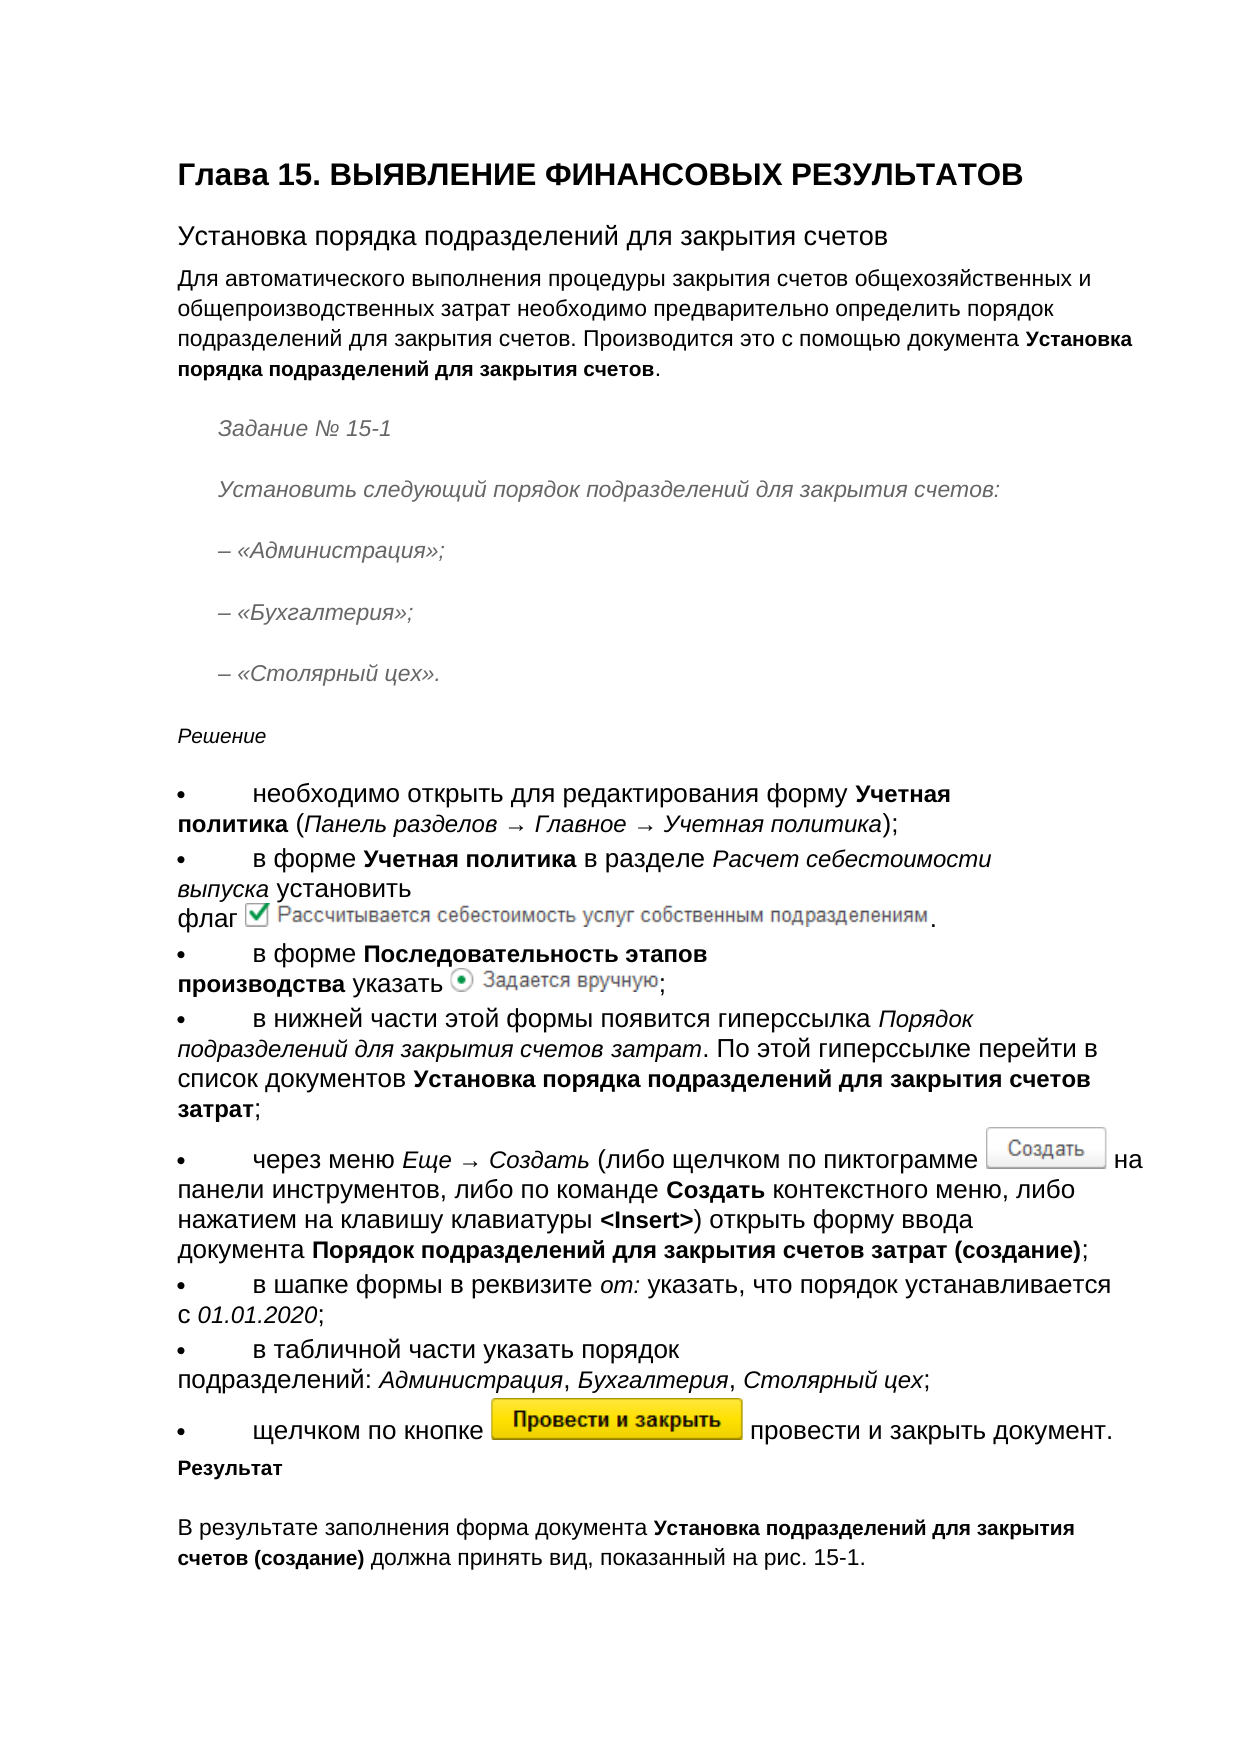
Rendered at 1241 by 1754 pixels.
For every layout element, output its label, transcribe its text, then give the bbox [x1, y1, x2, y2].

text – «Столярный цех». [218, 656, 1152, 686]
text Решение [177, 717, 1152, 747]
list щелчком по кнопке провести и закрыть документ. [177, 1399, 1152, 1445]
text – «Администрация»; [218, 534, 1152, 564]
list в форме Последовательность этапов производства указать ; [177, 937, 1152, 997]
list в шапке формы в реквизите от: указать, что порядок устанавливается с 01.01.2020; [177, 1269, 1152, 1329]
subtitle Установка порядка подразделений для закрытия счетов [177, 220, 1152, 251]
text В результате заполнения форма документа Установка подразделений для закрытия счетов (создание) должна принять вид, показанный на рис. 15-1. [177, 1510, 1152, 1570]
list в табличной части указать порядок подразделений: Администрация, Бухгалтерия, Столярный цех; [177, 1334, 1152, 1394]
picture [245, 903, 930, 927]
list в нижней части этой формы появится гиперссылка Порядок подразделений для закрытия счетов затрат. По этой гиперссылке перейти в список документов Установка порядка подразделений для закрытия счетов затрат; [177, 1002, 1152, 1122]
text Результат [177, 1450, 1152, 1480]
text Задание № 15-1 [218, 411, 1152, 441]
list через меню Еще → Создать (либо щелчком по пиктограмме на панели инструментов, либо по команде Создать контекстного меню, либо нажатием на клавишу клавиатуры <Insert>) открыть форму ввода документа Порядок подразделений для закрытия счетов затрат (создание); [177, 1127, 1152, 1264]
list в форме Учетная политика в разделе Расчет себестоимости выпуска установить флаг . [177, 842, 1152, 932]
text Установить следующий порядок подразделений для закрытия счетов: [218, 472, 1152, 502]
text Глава 15. ВЫЯВЛЕНИЕ ФИНАНСОВЫХ РЕЗУЛЬТАТОВ [177, 156, 1152, 192]
text – «Бухгалтерия»; [218, 595, 1152, 625]
list необходимо открыть для редактирования форму Учетная политика (Панель разделов → Главное → Учетная политика); [177, 777, 1152, 837]
text Для автоматического выполнения процедуры закрытия счетов общехозяйственных и общепроизводственных затрат необходимо предварительно определить порядок подразделений для закрытия счетов. Производится это с помощью документа Установка порядка подразделений для закрытия счетов. [177, 261, 1152, 381]
picture [986, 1127, 1107, 1169]
picture [450, 968, 659, 992]
picture [491, 1398, 743, 1440]
